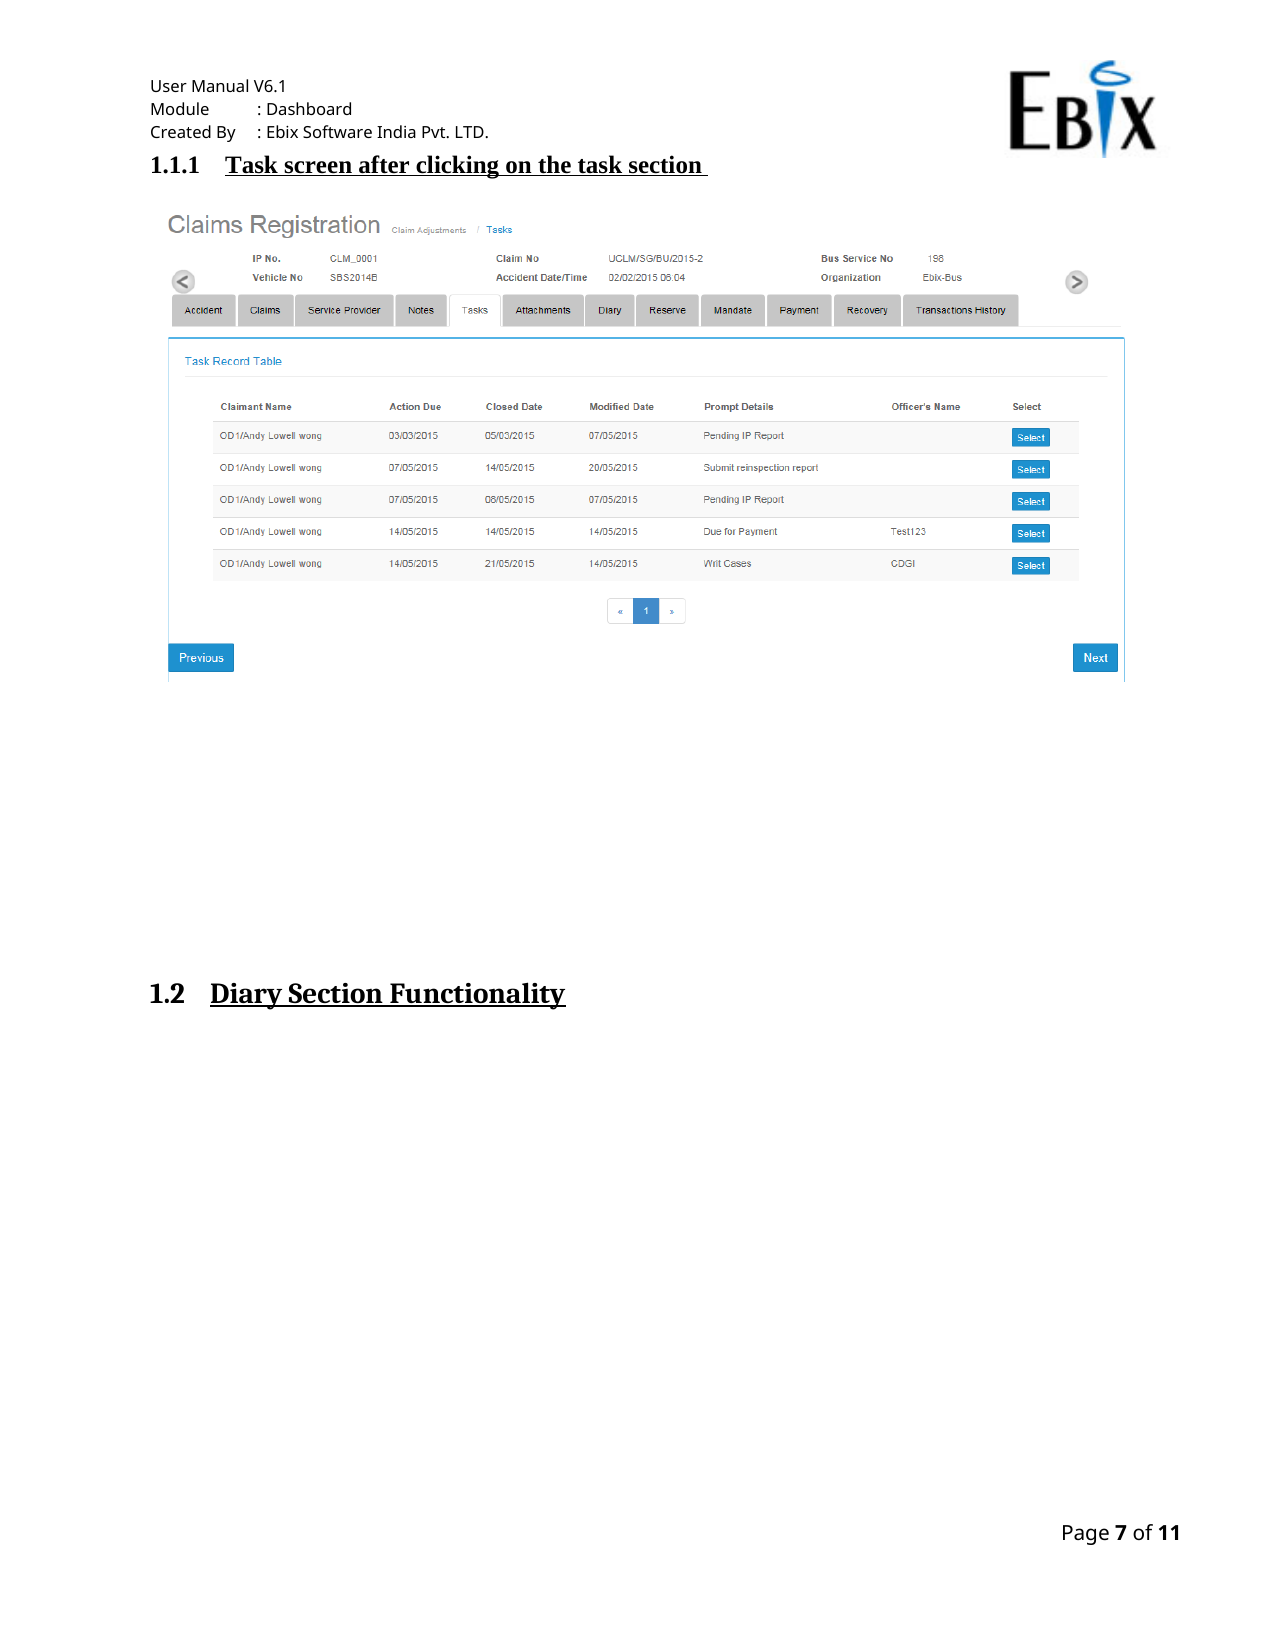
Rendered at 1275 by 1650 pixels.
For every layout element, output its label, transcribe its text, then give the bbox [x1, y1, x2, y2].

subtitle Task screen after clicking on the task section [150, 150, 1181, 179]
subtitle Diary Section Functionality [150, 977, 1181, 1010]
picture [975, 60, 1191, 158]
picture [150, 212, 1125, 682]
